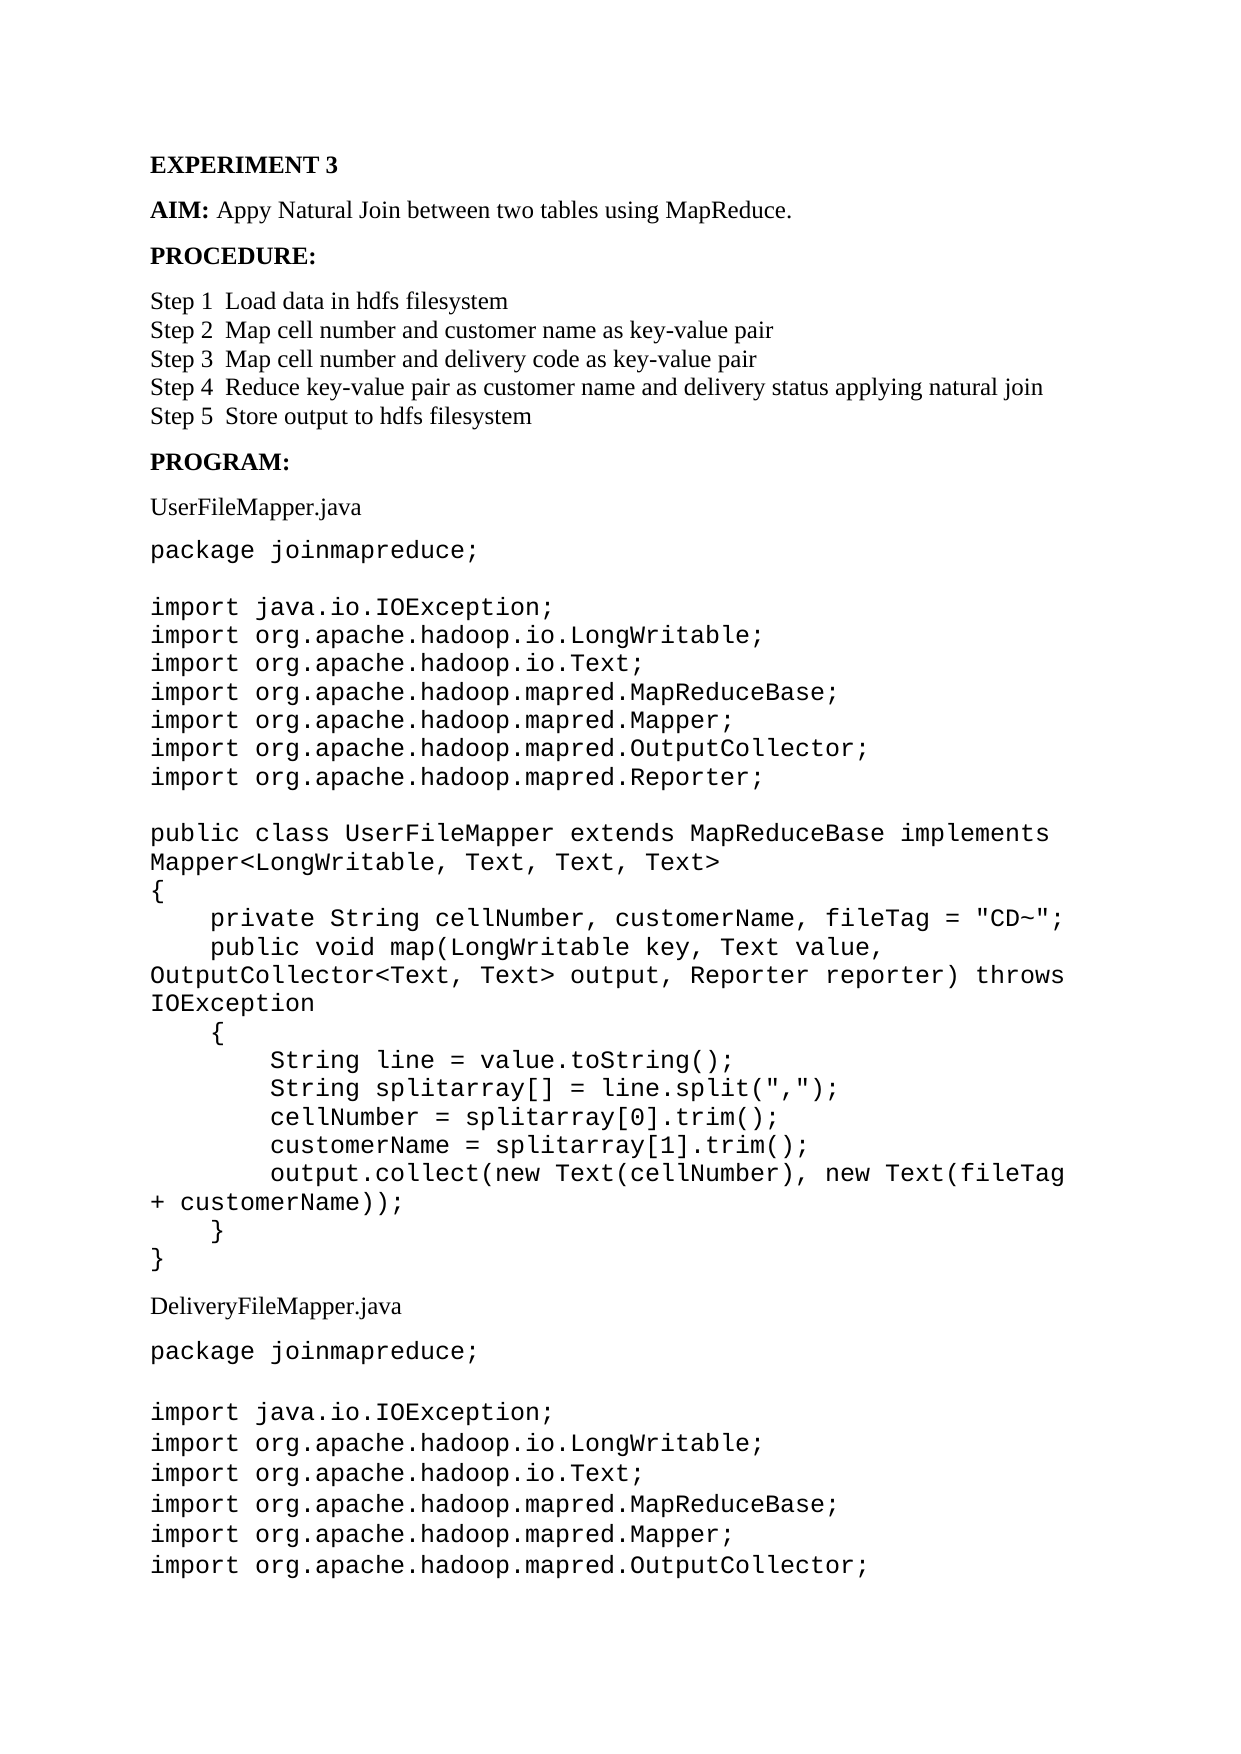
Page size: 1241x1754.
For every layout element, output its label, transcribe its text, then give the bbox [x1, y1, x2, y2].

text customerName = splitarray[1].trim(); [150, 1132, 1090, 1161]
text import org.apache.hadoop.mapred.Mapper; [150, 1522, 1090, 1550]
text private String cellNumber, customerName, fileTag = "CD~"; [150, 906, 1090, 934]
text PROGRAM: [150, 447, 1090, 475]
text { [150, 877, 1090, 906]
text AIM: Appy Natural Join between two tables using MapReduce. [150, 195, 1090, 224]
text import org.apache.hadoop.io.Text; [150, 651, 1090, 679]
text import org.apache.hadoop.mapred.MapReduceBase; [150, 679, 1090, 707]
text } [150, 1246, 1090, 1274]
text import org.apache.hadoop.io.LongWritable; [150, 1430, 1090, 1458]
text import org.apache.hadoop.io.Text; [150, 1461, 1090, 1489]
text public void map(LongWritable key, Text value, OutputCollector<Text, Text> output, Reporter reporter) throws IOException [150, 934, 1090, 1019]
list Reduce key-value pair as customer name and delivery status applying natural join [150, 372, 1090, 401]
text { [150, 1019, 1090, 1047]
text import org.apache.hadoop.io.LongWritable; [150, 622, 1090, 651]
text EXPERIMENT 3 [150, 150, 1090, 179]
text import org.apache.hadoop.mapred.Mapper; [150, 707, 1090, 736]
text public class UserFileMapper extends MapReduceBase implements Mapper<LongWritable, Text, Text, Text> [150, 821, 1090, 877]
text UserFileMapper.java [150, 492, 1090, 521]
list Map cell number and delivery code as key-value pair [150, 344, 1090, 372]
text output.collect(new Text(cellNumber), new Text(fileTag + customerName)); [150, 1161, 1090, 1217]
text package joinmapreduce; [150, 1338, 1090, 1367]
list Store output to hdfs filesystem [150, 401, 1090, 430]
text import org.apache.hadoop.mapred.MapReduceBase; [150, 1491, 1090, 1519]
text String line = value.toString(); [150, 1047, 1090, 1076]
list Map cell number and customer name as key-value pair [150, 315, 1090, 344]
text package joinmapreduce; [150, 537, 1090, 566]
text import org.apache.hadoop.mapred.Reporter; [150, 764, 1090, 792]
text import org.apache.hadoop.mapred.OutputCollector; [150, 1552, 1090, 1581]
list Load data in hdfs filesystem [150, 286, 1090, 315]
text cellNumber = splitarray[0].trim(); [150, 1104, 1090, 1132]
text PROCEDURE: [150, 241, 1090, 269]
text DeliveryFileMapper.java [150, 1291, 1090, 1319]
text import java.io.IOException; [150, 1399, 1090, 1428]
text String splitarray[] = line.split(","); [150, 1076, 1090, 1104]
text } [150, 1217, 1090, 1246]
text import org.apache.hadoop.mapred.OutputCollector; [150, 736, 1090, 764]
text import java.io.IOException; [150, 594, 1090, 622]
